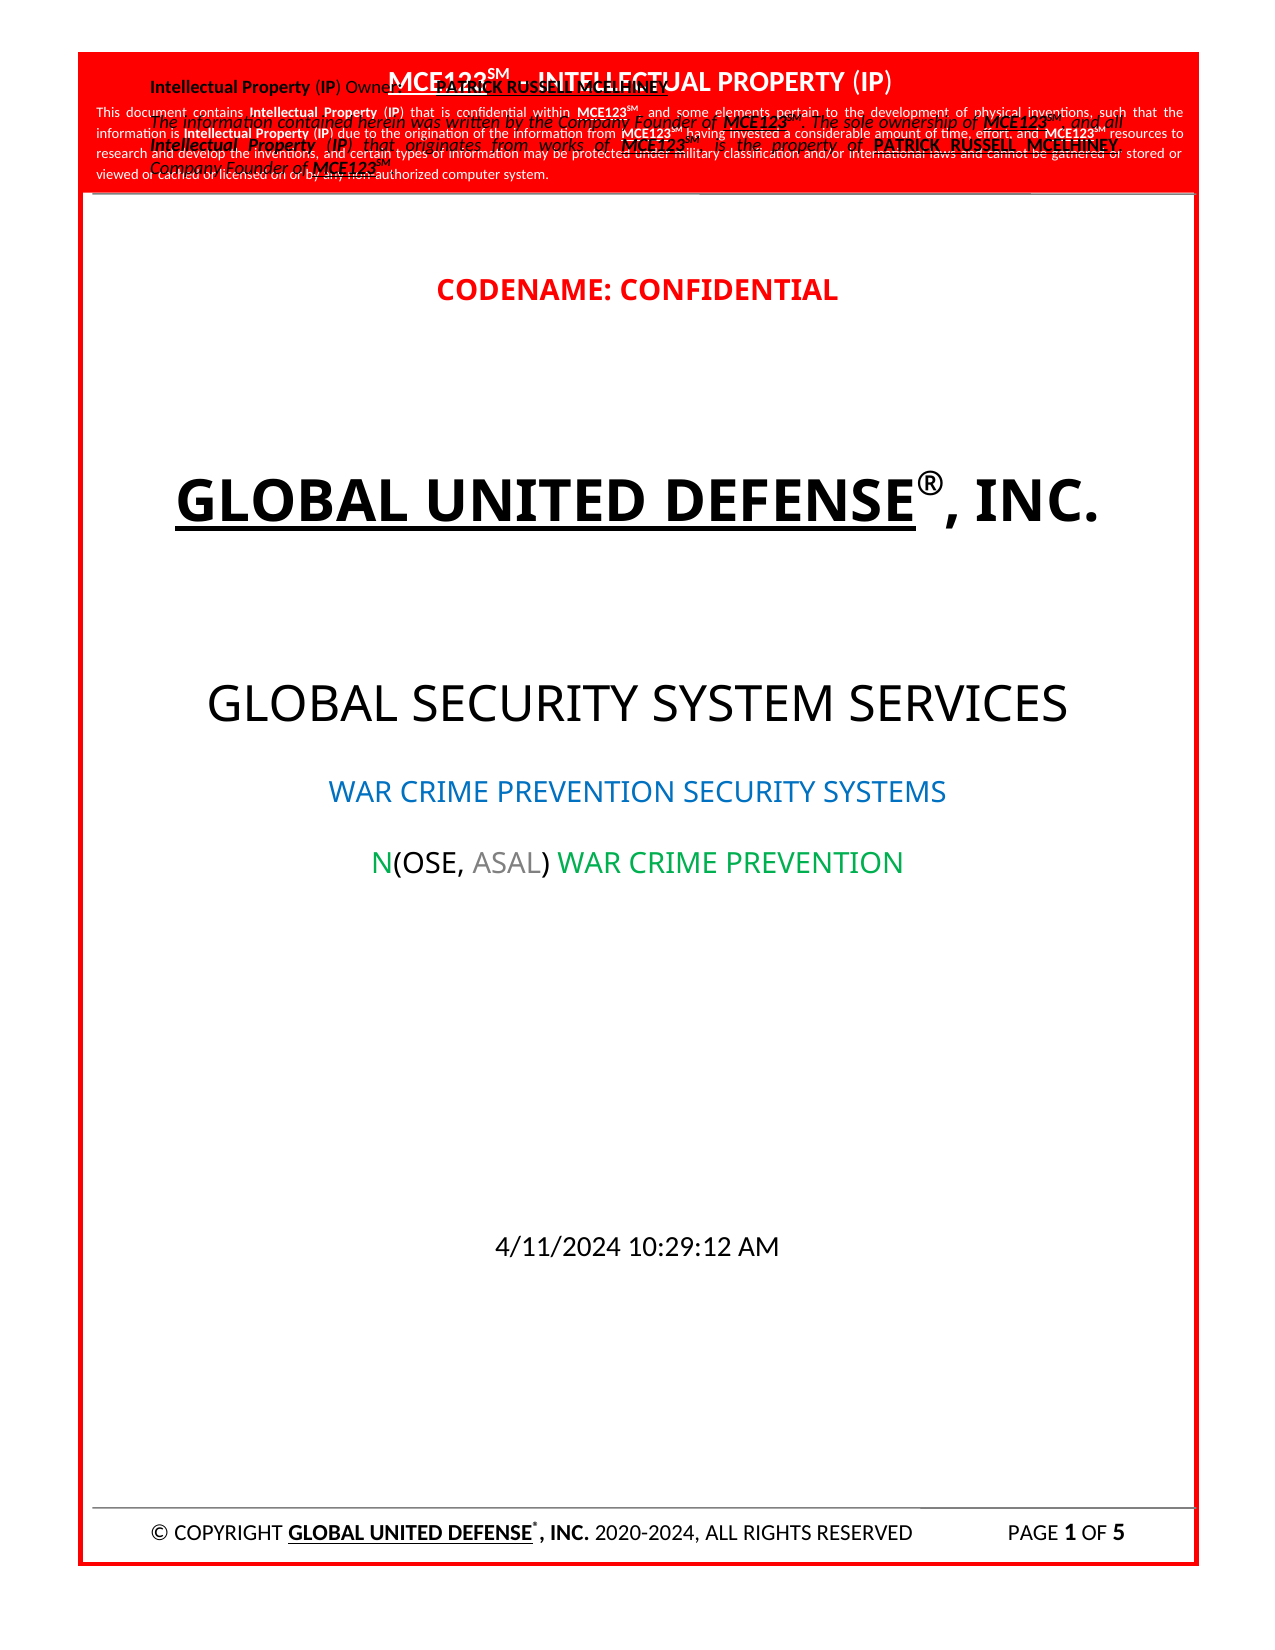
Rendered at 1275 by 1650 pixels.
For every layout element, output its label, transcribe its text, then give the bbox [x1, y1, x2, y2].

text CODENAME: CONFIDENTIAL [150, 269, 1125, 309]
text GLOBAL SECURITY SYSTEM SERVICES [150, 668, 1125, 736]
text GLOBAL UNITED DEFENSE®, INC. [150, 459, 1125, 539]
subtitle WAR CRIME PREVENTION SECURITY SYSTEMS [150, 772, 1125, 811]
subtitle N(OSE, ASAL) WAR CRIME PREVENTION [150, 842, 1125, 882]
text 4/11/2024 10:29:12 AM [150, 1228, 1125, 1264]
